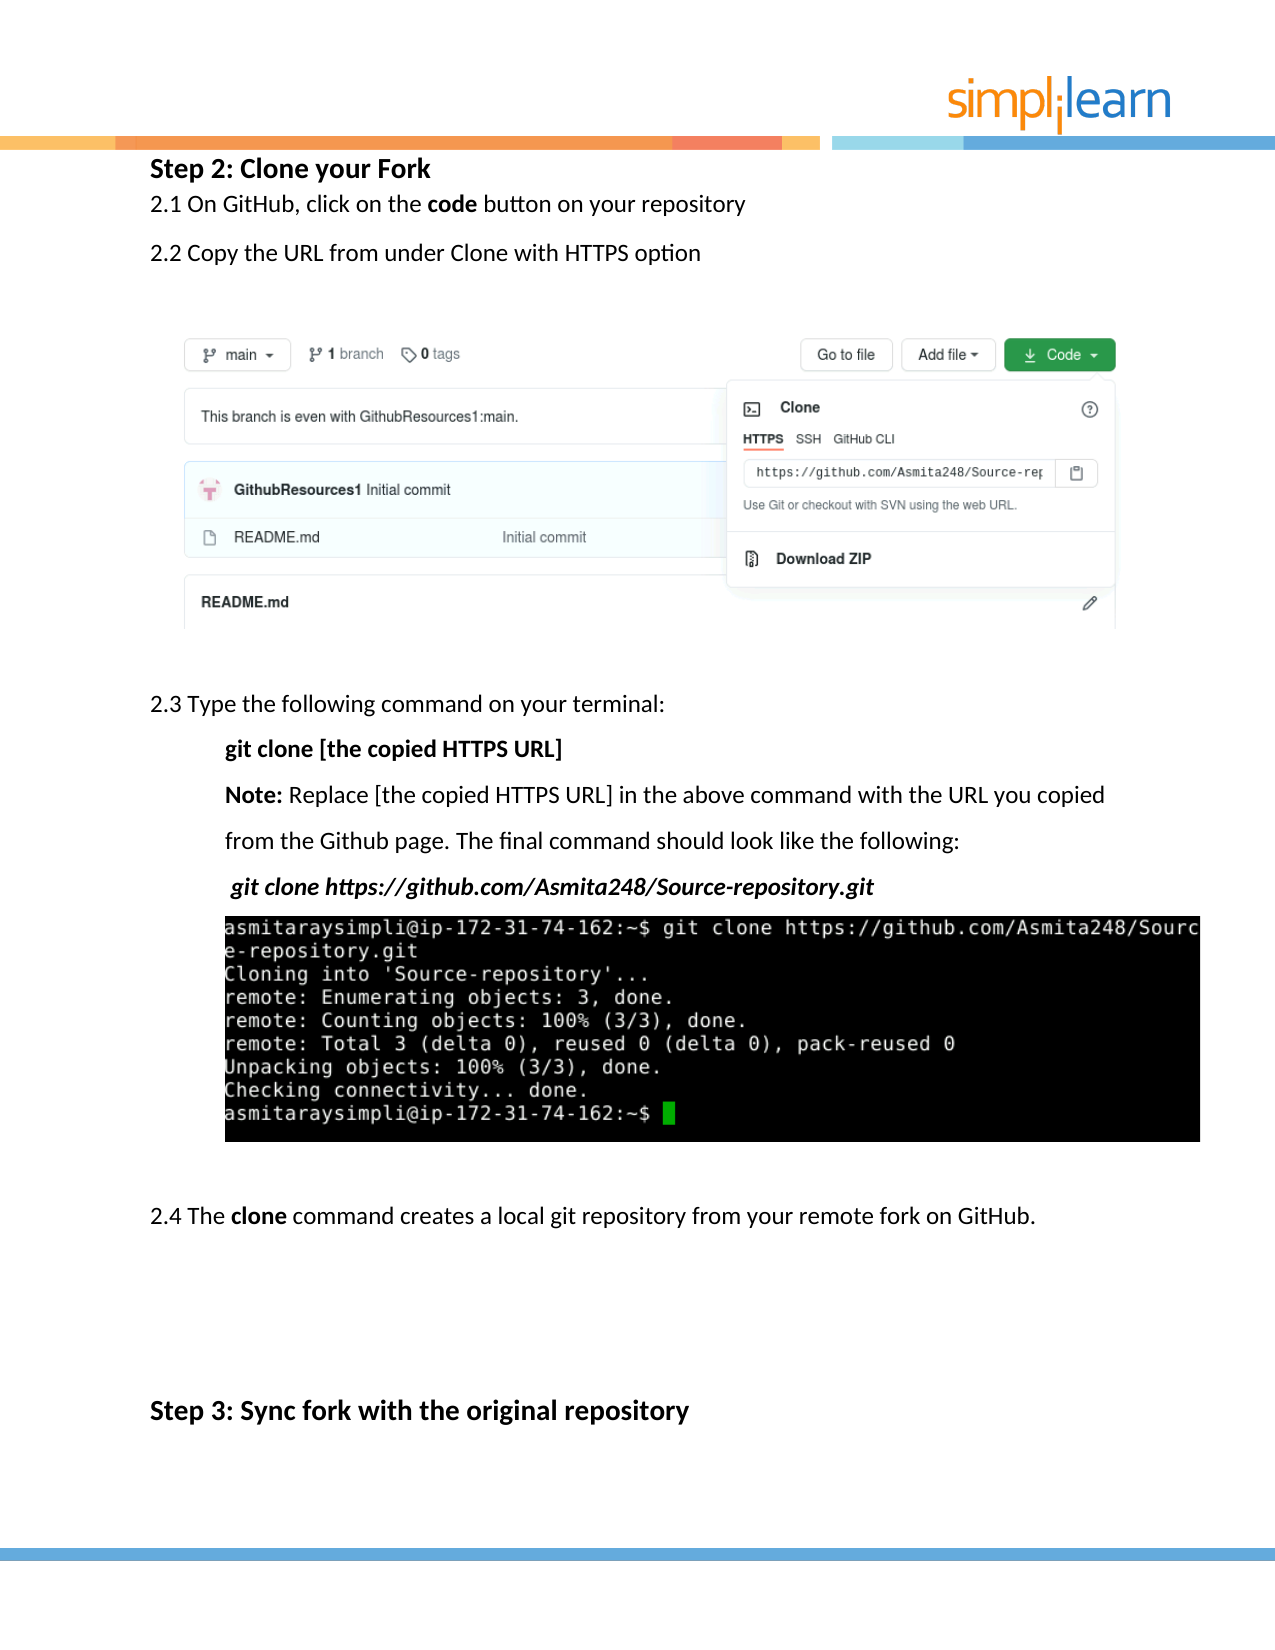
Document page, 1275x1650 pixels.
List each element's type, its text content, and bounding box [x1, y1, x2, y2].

text 2.2 Copy the URL from under Clone with HTTPS option [150, 238, 1125, 268]
text git clone [the copied HTTPS URL] [225, 734, 1125, 764]
picture [0, 76, 1275, 150]
picture [0, 1548, 1275, 1562]
text git clone https://github.com/Asmita248/Source-repository.git [225, 871, 1125, 901]
text 2.3 Type the following command on your terminal: [150, 688, 1125, 718]
text Step 3: Sync fork with the original repository [150, 1392, 1125, 1427]
text Step 2: Clone your Fork 2.1 On GitHub, click on the code button on your repository [150, 150, 1125, 218]
picture [225, 916, 1200, 1142]
text 2.4 The clone command creates a local git repository from your remote fork on GitHub. [150, 1200, 1125, 1231]
text Note: Replace [the copied HTTPS URL] in the above command with the URL you copied from the Github page. The final command should look like the following: [225, 779, 1125, 856]
picture [150, 329, 1125, 629]
